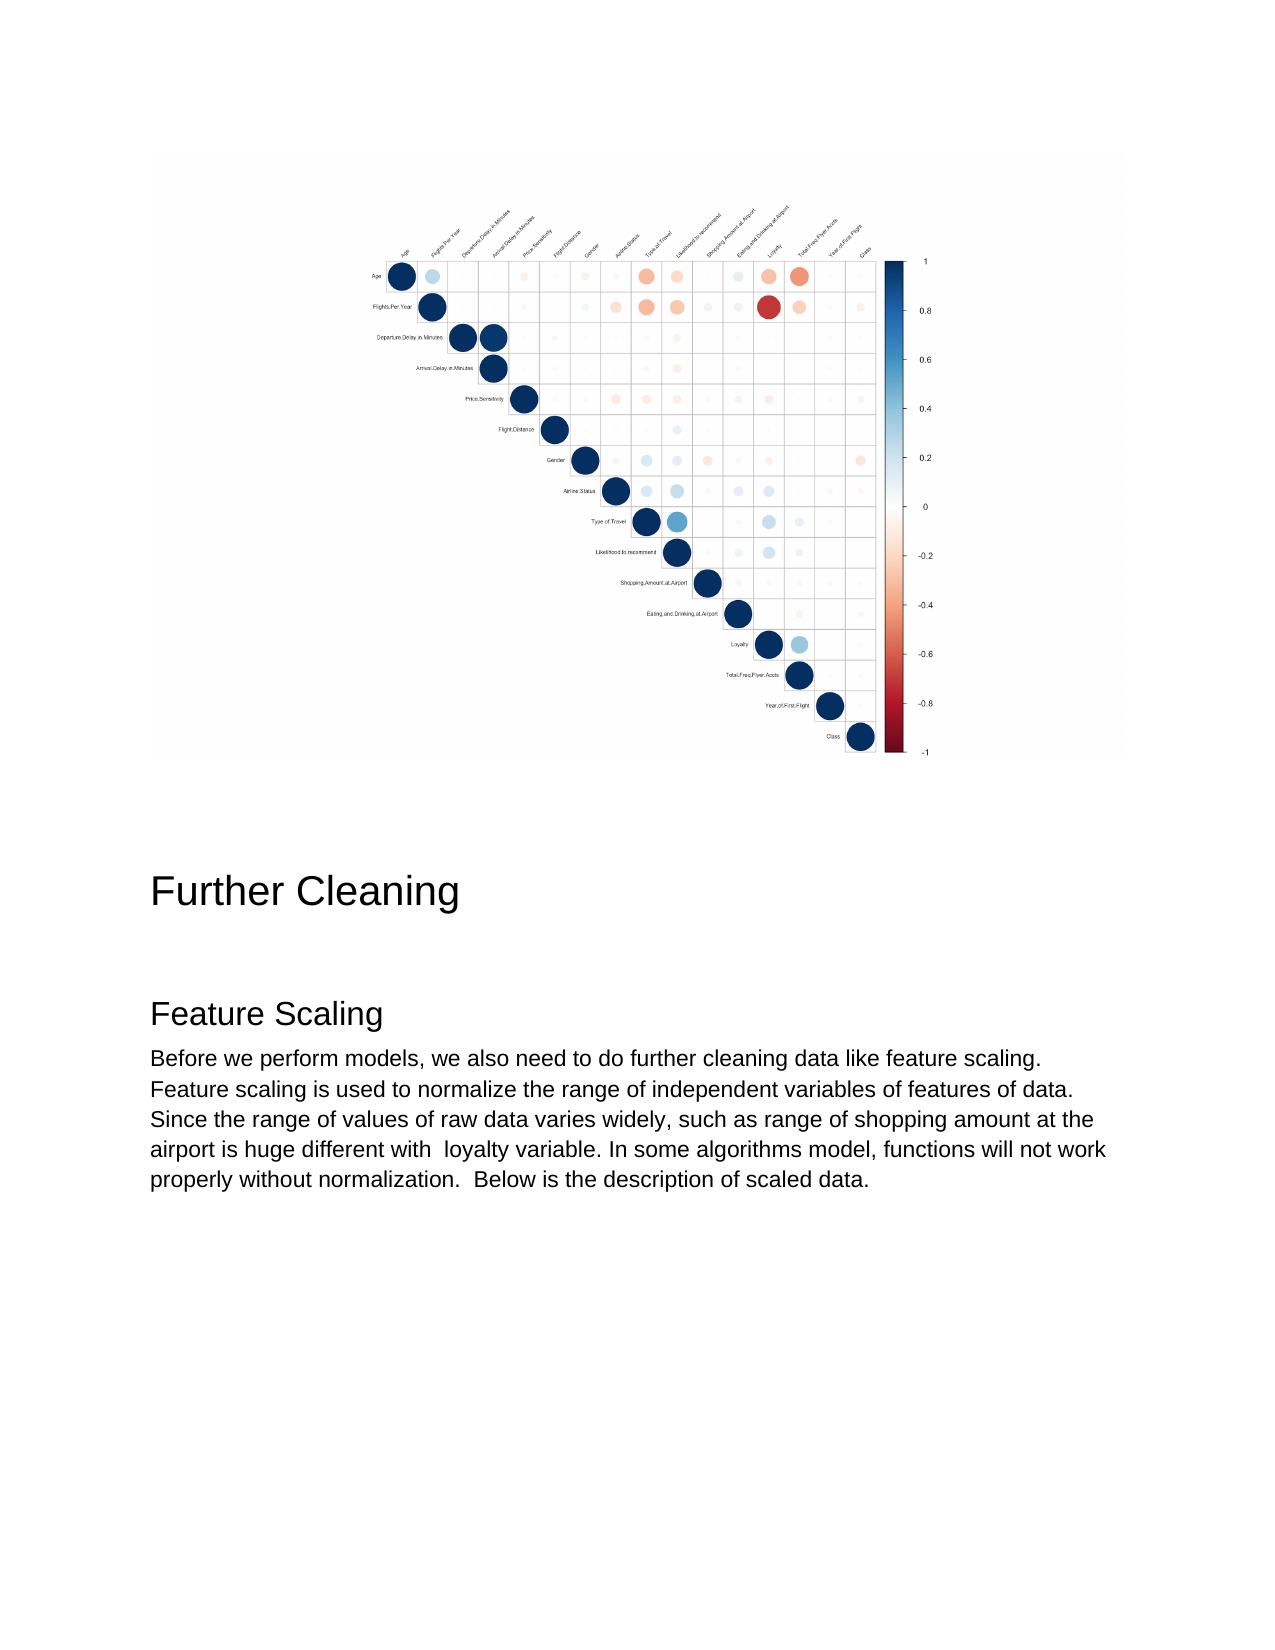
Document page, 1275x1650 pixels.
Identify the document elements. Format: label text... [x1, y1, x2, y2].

subtitle Further Cleaning [150, 866, 1125, 914]
picture [150, 150, 1125, 761]
text Before we perform models, we also need to do further cleaning data like feature scaling. Feature scaling is used to normalize the range of independent variables of features of data. Since the range of values of raw data varies widely, such as range of shopping amount at the airport is huge different with loyalty variable. In some algorithms model, functions will not work properly without normalization. Below is the description of scaled data. [150, 1045, 1125, 1193]
subtitle Feature Scaling [150, 994, 1125, 1033]
